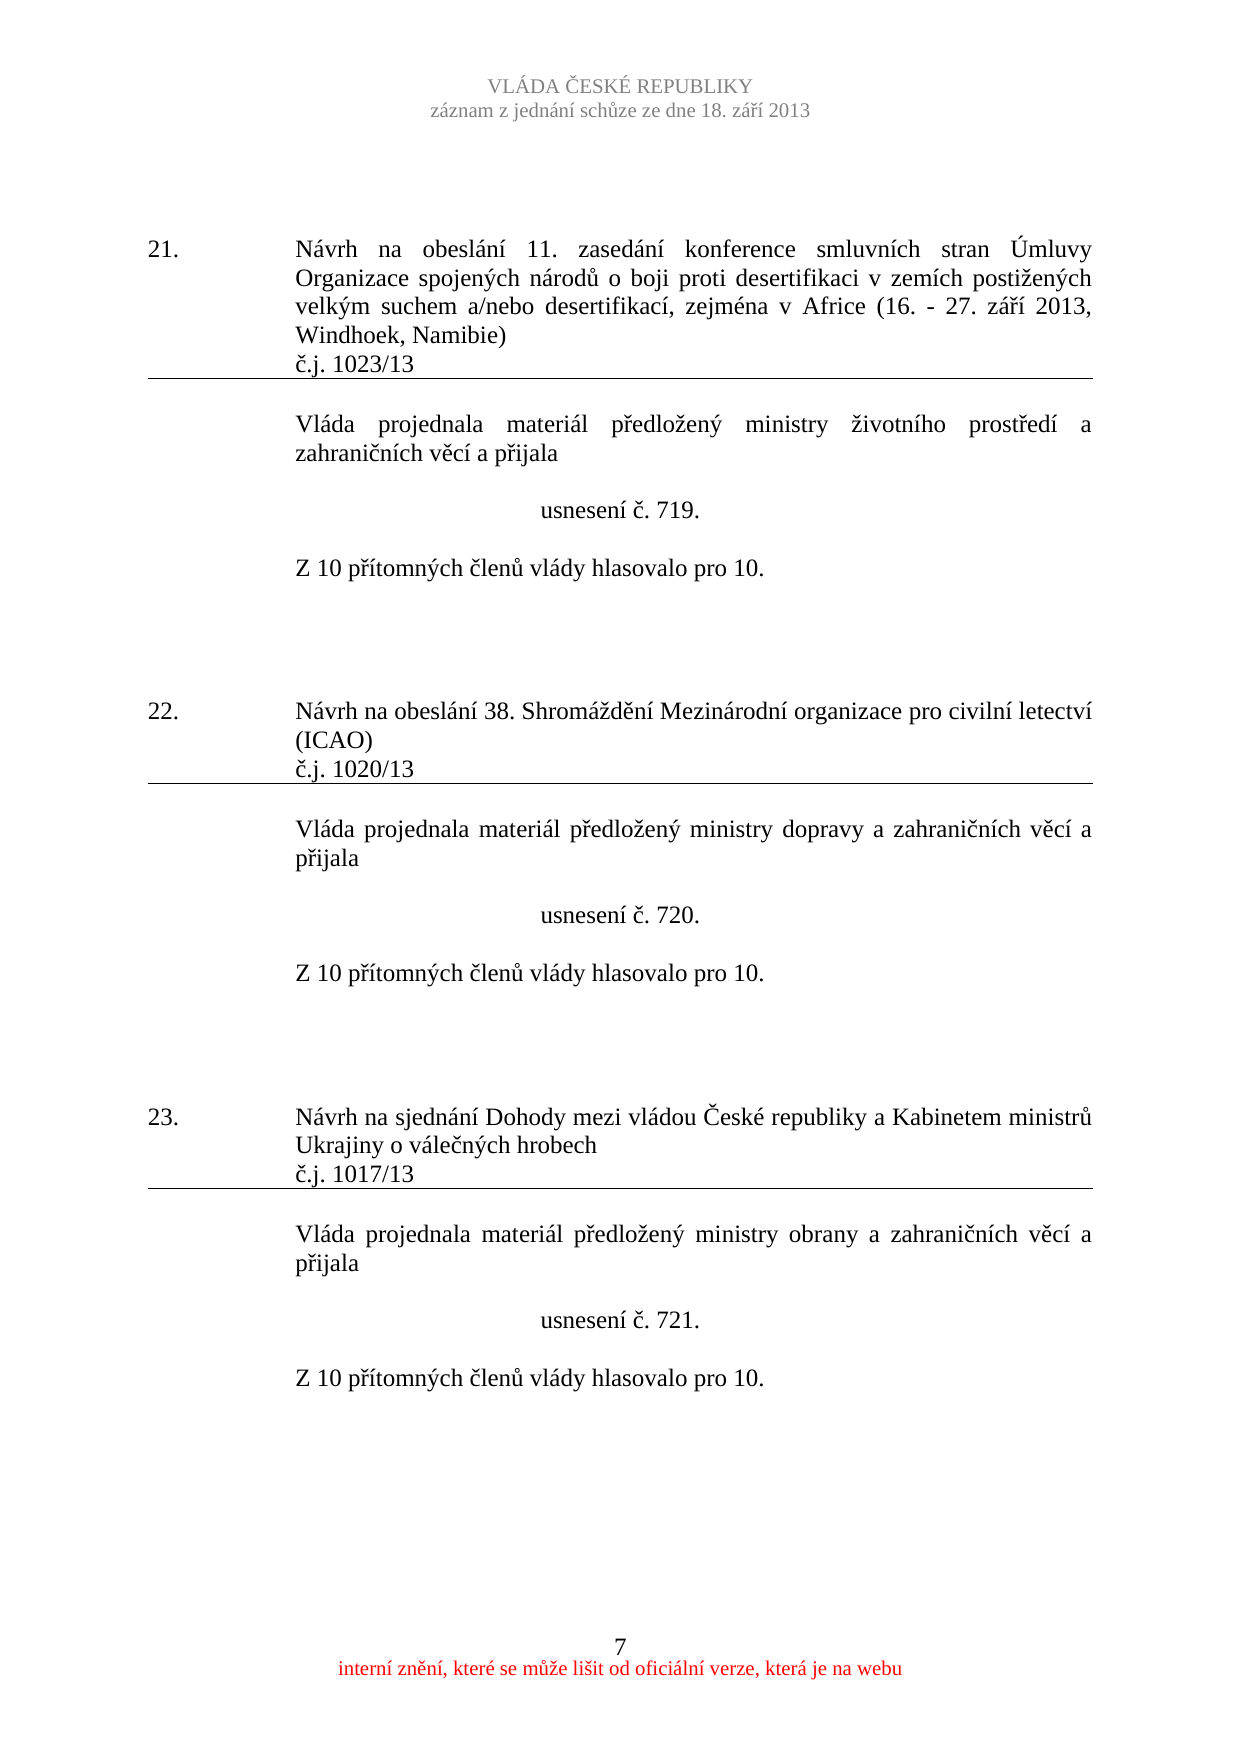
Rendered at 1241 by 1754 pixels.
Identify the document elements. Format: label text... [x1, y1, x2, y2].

text 21. Návrh na obeslání 11. zasedání konference smluvních stran Úmluvy Organizace spojených národů o boji proti desertifikaci v zemích postižených velkým suchem a/nebo desertifikací, zejména v Africe (16. - 27. září 2013, Windhoek, Namibie) [148, 234, 1093, 349]
text Z 10 přítomných členů vlády hlasovalo pro 10. [148, 1363, 1093, 1392]
text Vláda projednala materiál předložený ministry životního prostředí a zahraničních věcí a přijala [148, 409, 1093, 466]
text Z 10 přítomných členů vlády hlasovalo pro 10. [148, 553, 1093, 581]
text č.j. 1020/13 [148, 754, 1093, 783]
text č.j. 1023/13 [148, 349, 1093, 378]
text č.j. 1017/13 [148, 1159, 1093, 1188]
text Vláda projednala materiál předložený ministry obrany a zahraničních věcí a přijala [148, 1219, 1093, 1277]
text Vláda projednala materiál předložený ministry dopravy a zahraničních věcí a přijala [148, 814, 1093, 872]
text 22. Návrh na obeslání 38. Shromáždění Mezinárodní organizace pro civilní letectví (ICAO) [148, 696, 1093, 754]
text 23. Návrh na sjednání Dohody mezi vládou České republiky a Kabinetem ministrů Ukrajiny o válečných hrobech [148, 1102, 1093, 1159]
text usnesení č. 720. [148, 900, 1093, 929]
text usnesení č. 719. [148, 495, 1093, 524]
text usnesení č. 721. [148, 1305, 1093, 1334]
text Z 10 přítomných členů vlády hlasovalo pro 10. [148, 958, 1093, 987]
